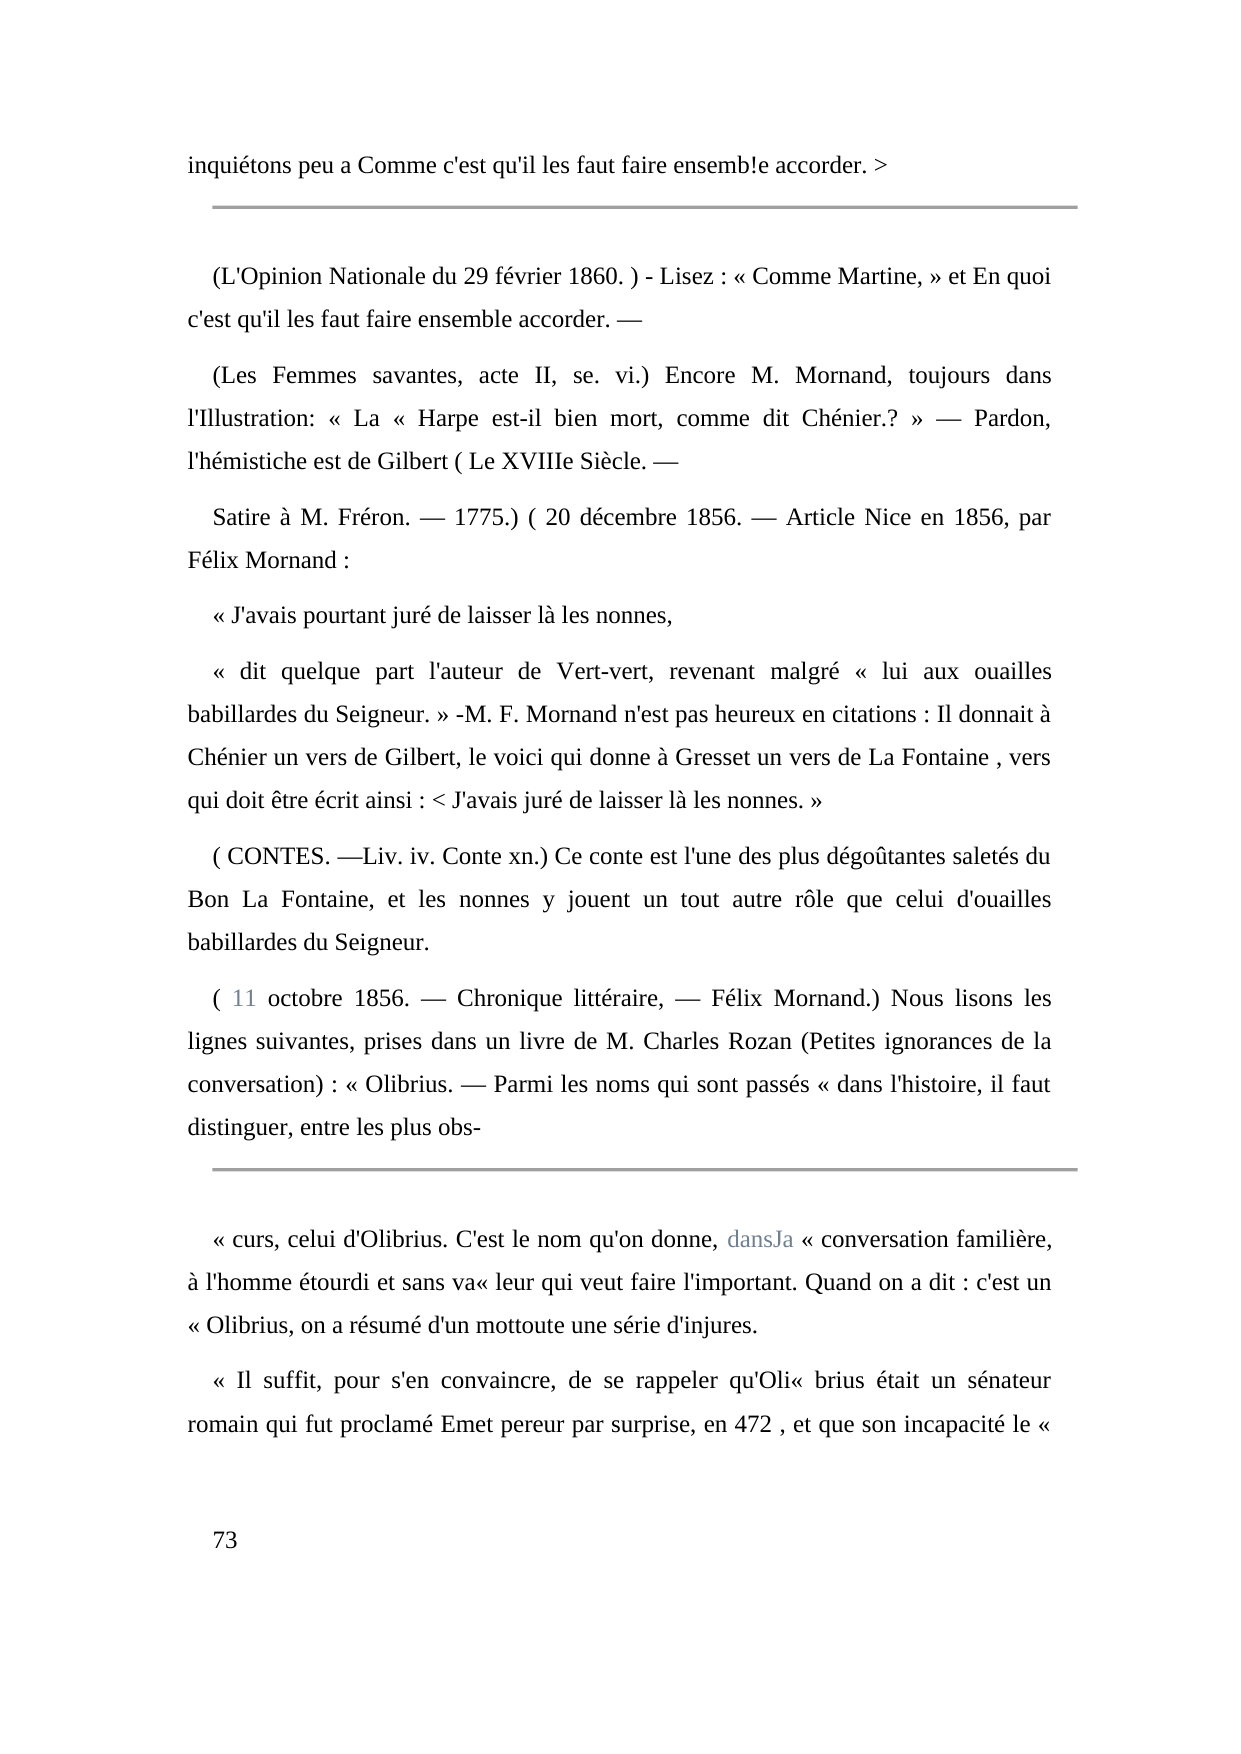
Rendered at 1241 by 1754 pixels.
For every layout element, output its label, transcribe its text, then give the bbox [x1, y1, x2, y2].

text « curs, celui d'Olibrius. C'est le nom qu'on donne, dansJa « conversation familière, à l'homme étourdi et sans va« leur qui veut faire l'important. Quand on a dit : c'est un « Olibrius, on a résumé d'un mottoute une série d'injures. [187, 1224, 1053, 1339]
text « J'avais pourtant juré de laisser là les nonnes, [187, 601, 1053, 629]
text (L'Opinion Nationale du 29 février 1860. ) - Lisez : « Comme Martine, » et En quoi c'est qu'il les faut faire ensemble accorder. — [187, 261, 1053, 333]
text « dit quelque part l'auteur de Vert-vert, revenant malgré « lui aux ouailles babillardes du Seigneur. » -M. F. Mornand n'est pas heureux en citations : Il donnait à Chénier un vers de Gilbert, le voici qui donne à Gresset un vers de La Fontaine , vers qui doit être écrit ainsi : < J'avais juré de laisser là les nonnes. » [187, 656, 1053, 814]
text (Les Femmes savantes, acte II, se. vi.) Encore M. Mornand, toujours dans l'Illustration: « La « Harpe est-il bien mort, comme dit Chénier.? » — Pardon, l'hémistiche est de Gilbert ( Le XVIIIe Siècle. — [187, 360, 1053, 475]
text ( 11 octobre 1856. — Chronique littéraire, — Félix Mornand.) Nous lisons les lignes suivantes, prises dans un livre de M. Charles Rozan (Petites ignorances de la conversation) : « Olibrius. — Parmi les noms qui sont passés « dans l'histoire, il faut distinguer, entre les plus obs- [187, 983, 1053, 1141]
text ( CONTES. —Liv. iv. Conte xn.) Ce conte est l'une des plus dégoûtantes saletés du Bon La Fontaine, et les nonnes y jouent un tout autre rôle que celui d'ouailles babillardes du Seigneur. [187, 841, 1053, 956]
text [187, 1366, 1053, 1437]
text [187, 150, 1053, 179]
text Satire à M. Fréron. — 1775.) ( 20 décembre 1856. — Article Nice en 1856, par Félix Mornand : [187, 502, 1053, 574]
